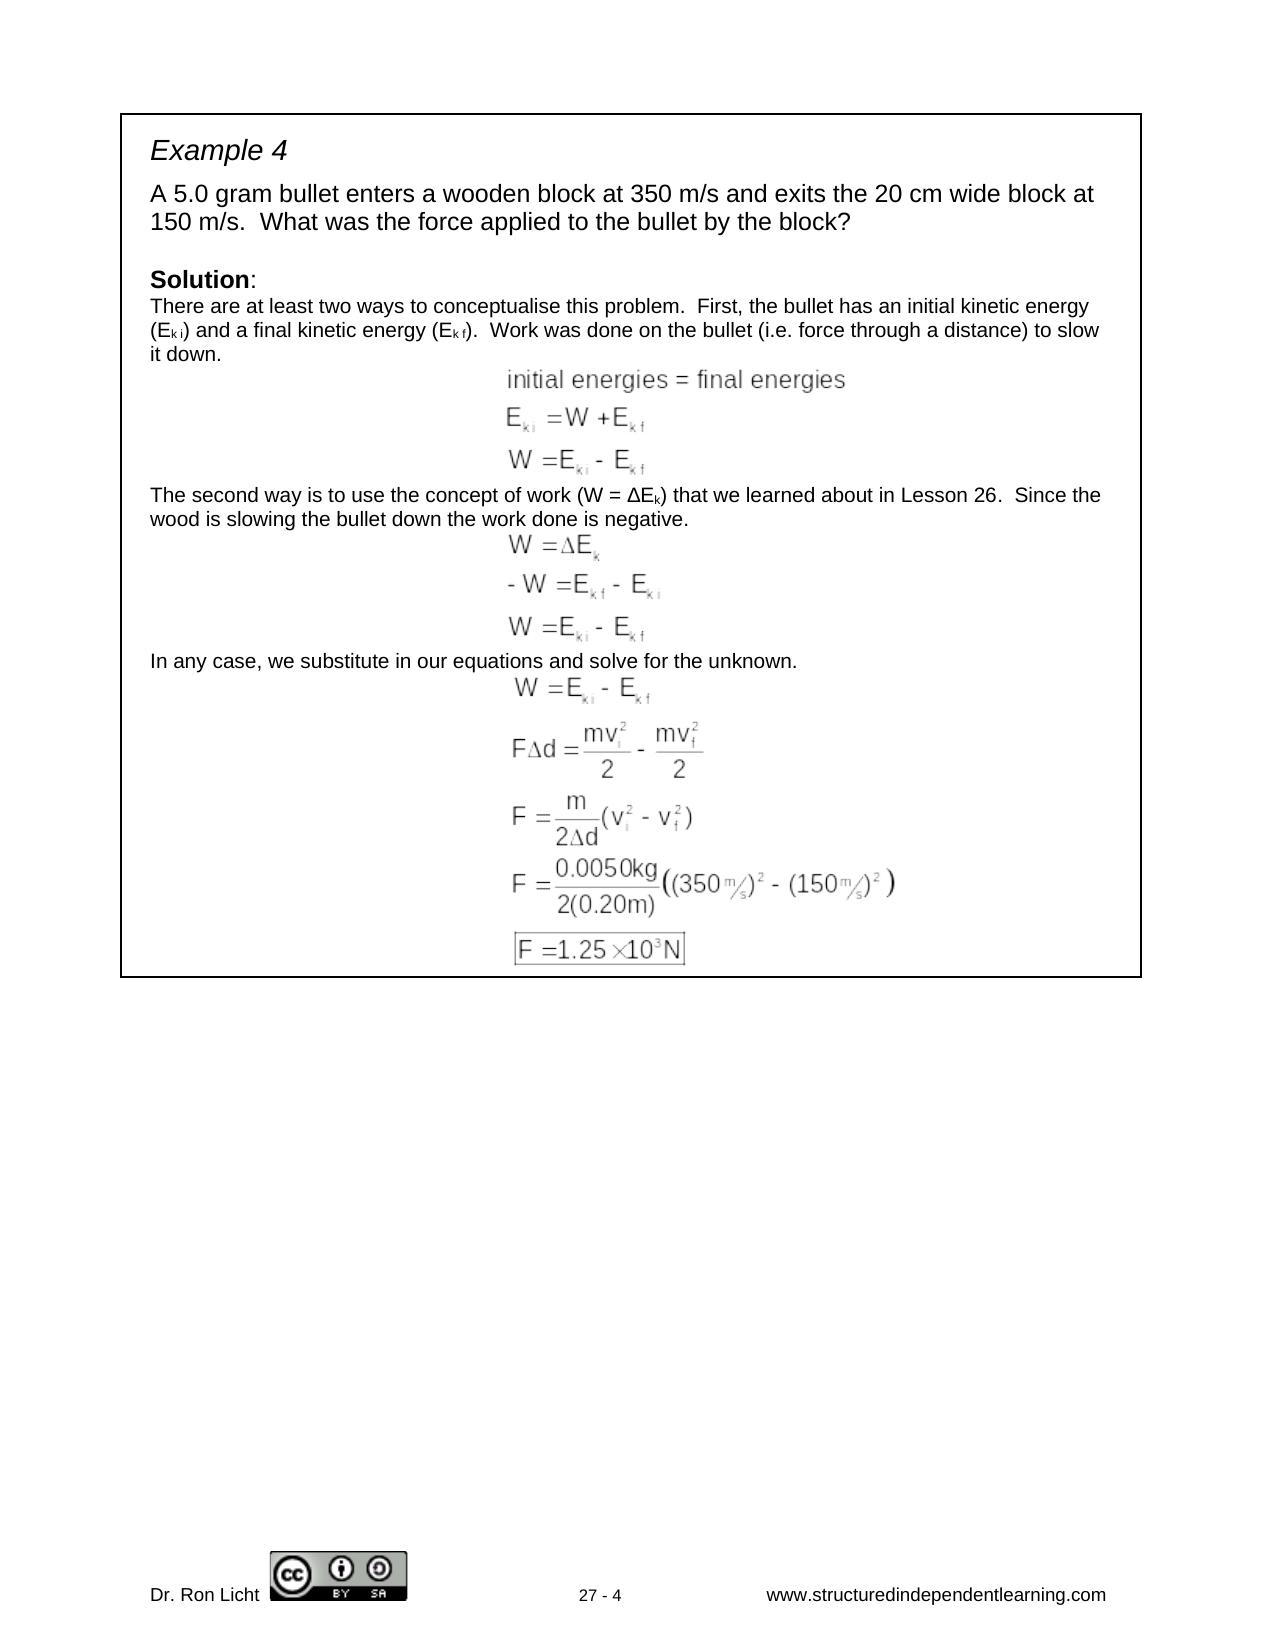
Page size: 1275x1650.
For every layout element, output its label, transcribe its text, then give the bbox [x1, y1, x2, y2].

text The second way is to use the concept of work (W = ∆Ek) that we learned about in Lesson 26. Since the wood is slowing the bullet down the work done is negative. [150, 483, 1125, 531]
text Solution: [150, 265, 1125, 293]
text In any case, we substitute in our equations and solve for the unknown. [150, 649, 1125, 673]
picture [269, 1551, 408, 1601]
text There are at least two ways to conceptualise this problem. First, the bullet has an initial kinetic energy (Ek i) and a final kinetic energy (Ek f). Work was done on the bullet (i.e. force through a distance) to slow it down. [150, 293, 1110, 365]
text A 5.0 gram bullet enters a wooden block at 350 m/s and exits the 20 cm wide block at 150 m/s. What was the force applied to the bullet by the block? [150, 178, 1125, 236]
